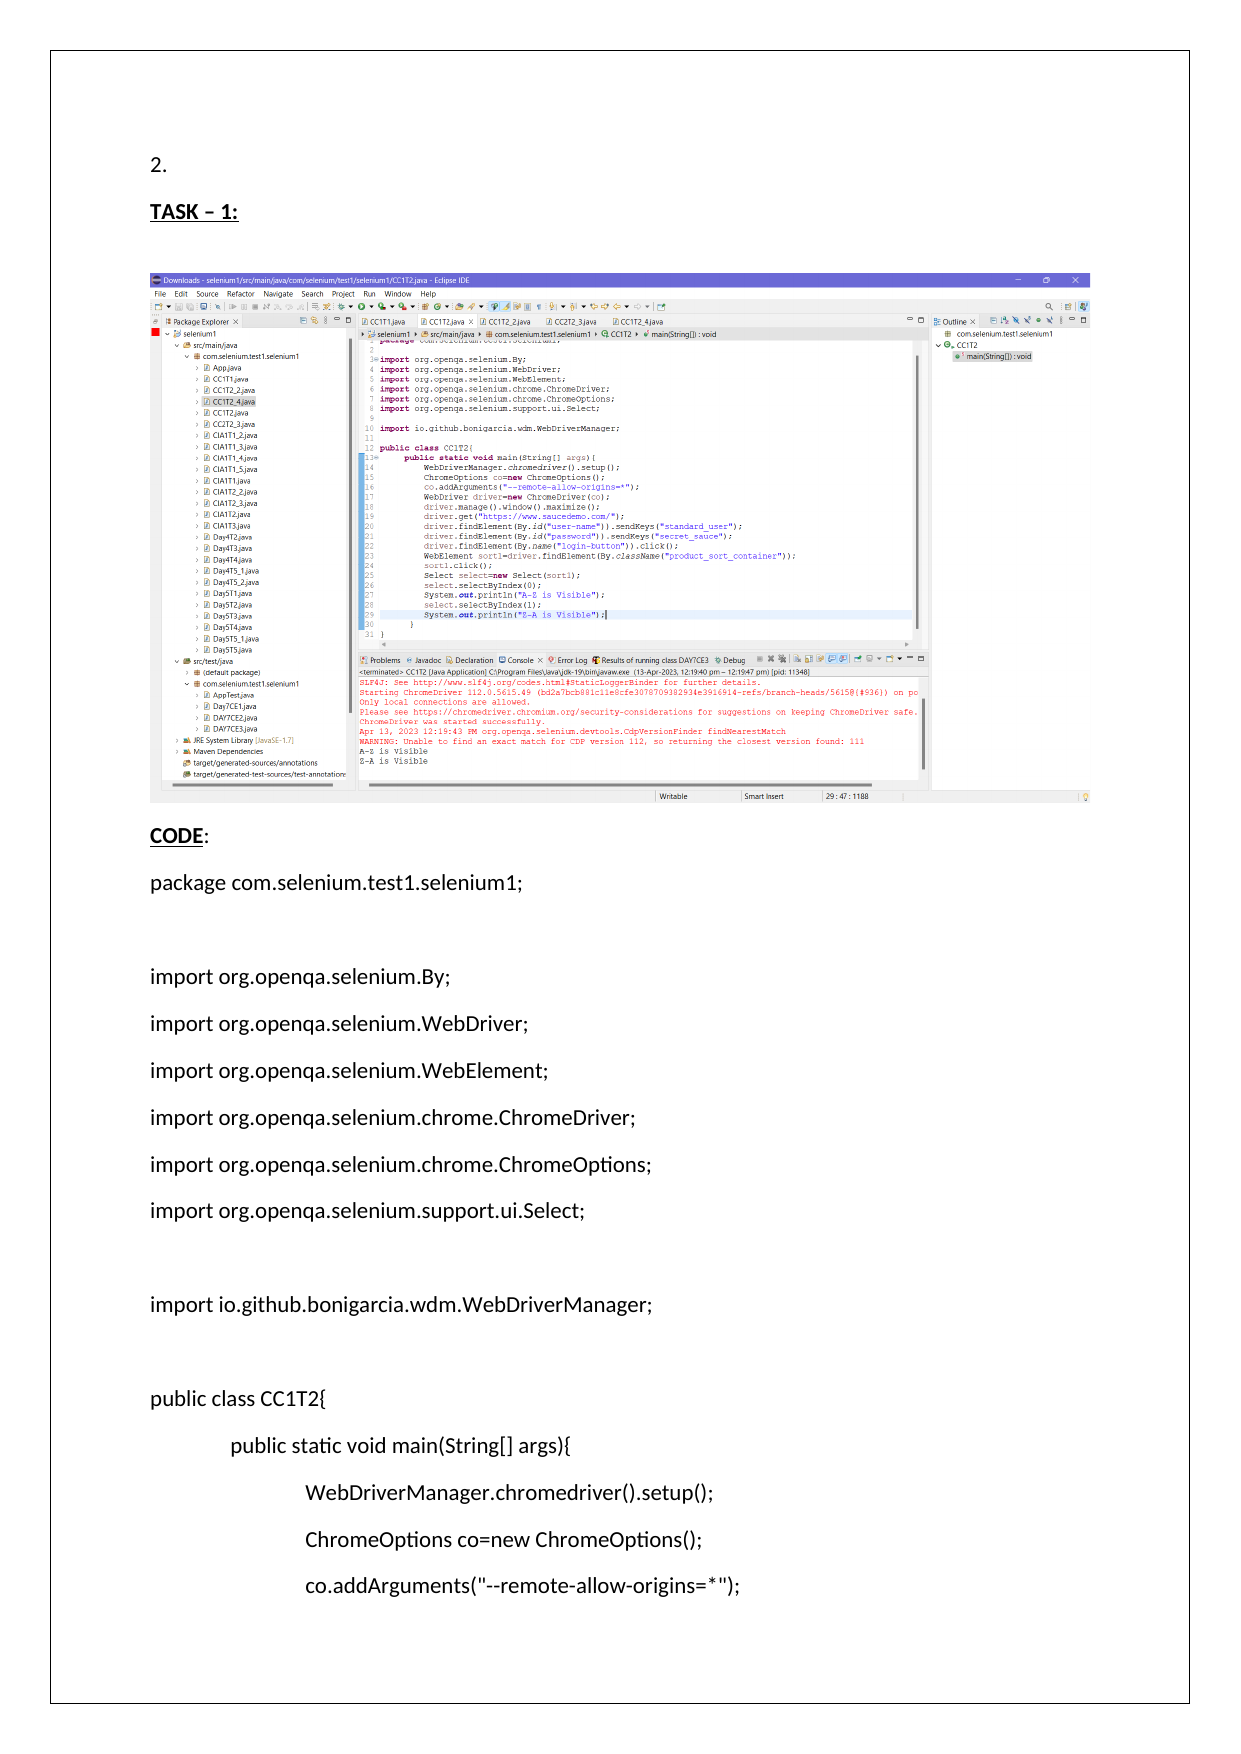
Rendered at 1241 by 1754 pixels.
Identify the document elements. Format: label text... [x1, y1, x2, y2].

text package com.selenium.test1.selenium1; [150, 868, 1090, 897]
text import org.openqa.selenium.WebDriver; [150, 1009, 1090, 1037]
text WebDriverManager.chromedriver().setup(); [150, 1478, 1090, 1506]
text import org.openqa.selenium.By; [150, 962, 1090, 990]
text import org.openqa.selenium.WebElement; [150, 1056, 1090, 1084]
text import io.github.bonigarcia.wdm.WebDriverManager; [150, 1290, 1090, 1318]
text import org.openqa.selenium.support.ui.Select; [150, 1197, 1090, 1225]
text 2. [150, 150, 1090, 178]
text public class CC1T2{ [150, 1384, 1090, 1412]
text TASK – 1: [150, 197, 1090, 225]
text import org.openqa.selenium.chrome.ChromeOptions; [150, 1150, 1090, 1178]
picture [150, 273, 1091, 803]
text import org.openqa.selenium.chrome.ChromeDriver; [150, 1103, 1090, 1131]
text co.addArguments("--remote-allow-origins=*"); [150, 1572, 1090, 1600]
text CODE: [150, 822, 1090, 850]
text ChromeOptions co=new ChromeOptions(); [150, 1525, 1090, 1553]
text public static void main(String[] args){ [150, 1431, 1090, 1459]
